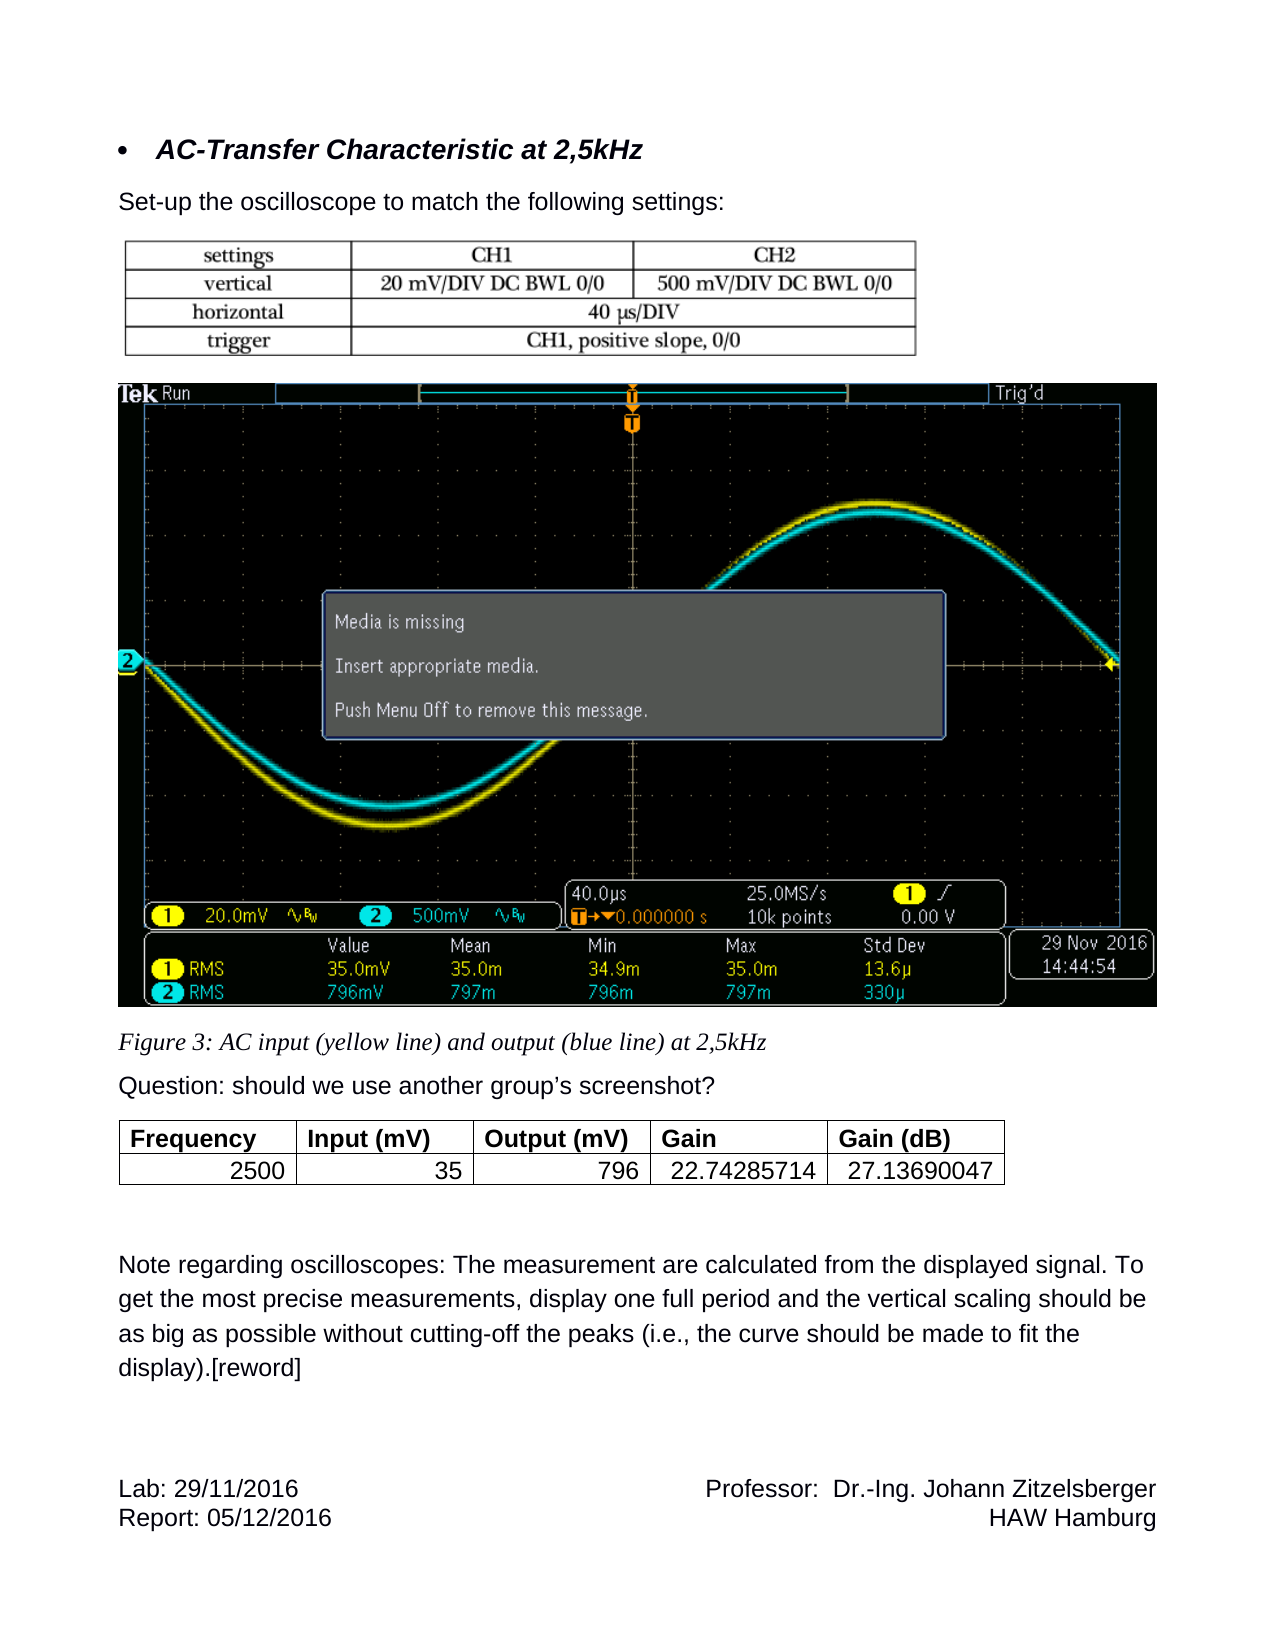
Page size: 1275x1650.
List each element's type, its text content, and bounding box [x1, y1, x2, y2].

text Set-up the oscilloscope to match the following settings: [118, 187, 1157, 216]
table_cell 27.13690047 [828, 1154, 1004, 1184]
table_header Gain [651, 1121, 827, 1153]
picture [118, 383, 1157, 1007]
table_cell 796 [474, 1154, 650, 1184]
text Question: should we use another group’s screenshot? [118, 1071, 1157, 1099]
table_header Gain (dB) [828, 1121, 1004, 1153]
table_header Output (mV) [474, 1121, 650, 1153]
table_cell 2500 [120, 1154, 296, 1184]
table_cell 35 [297, 1154, 473, 1184]
text Note regarding oscilloscopes: The measurement are calculated from the displayed signal. To get the most precise measurements, display one full period and the vertical scaling should be as big as possible without cutting-off the peaks (i.e., the curve should be made to fit the display).[reword] [118, 1250, 1157, 1382]
table_cell 22.74285714 [651, 1154, 827, 1184]
table_header Input (mV) [297, 1121, 473, 1153]
text Figure 3: AC input (yellow line) and output (blue line) at 2,5kHz [118, 1027, 1157, 1056]
list AC-Transfer Characteristic at 2,5kHz [118, 133, 1157, 166]
picture [118, 236, 926, 363]
table_header Frequency [120, 1121, 296, 1153]
